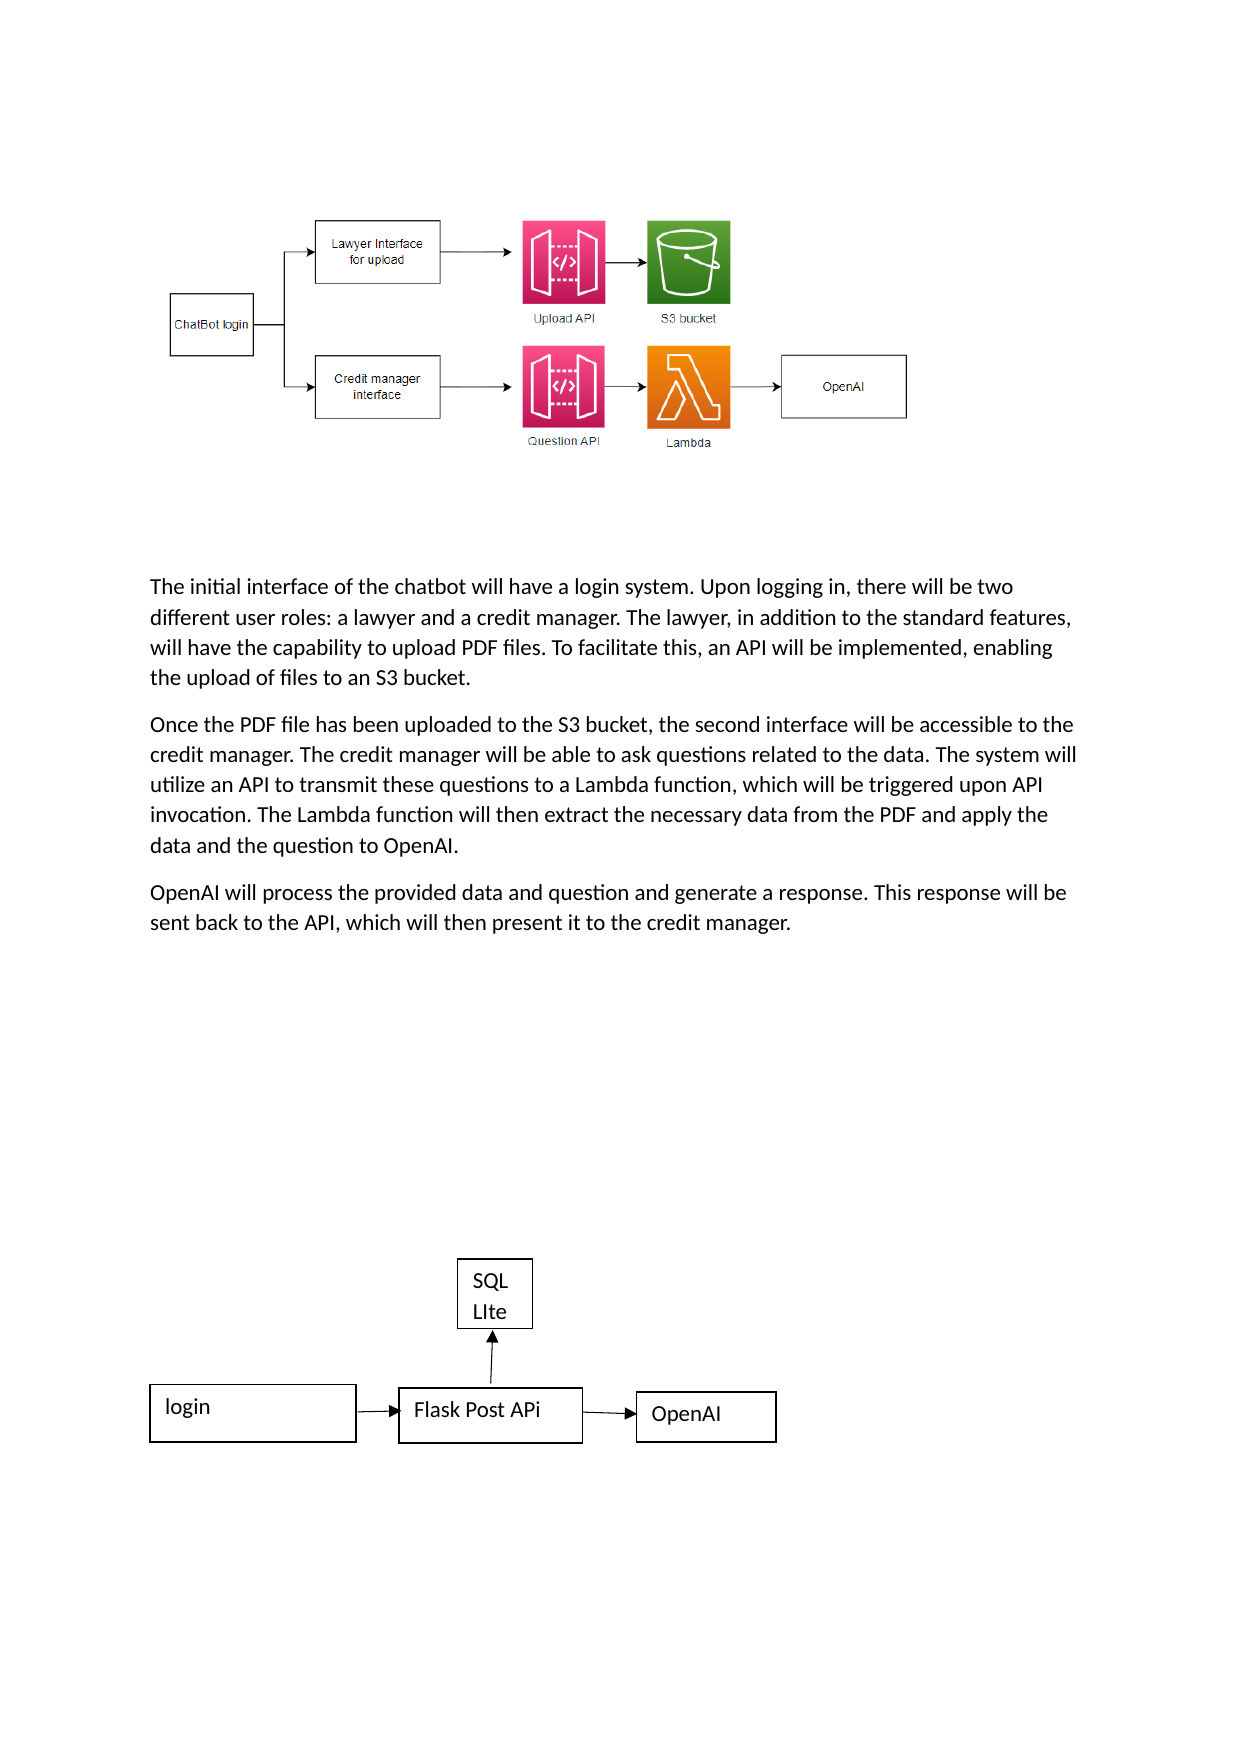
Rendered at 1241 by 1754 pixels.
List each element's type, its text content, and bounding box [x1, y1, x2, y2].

picture [150, 150, 1091, 554]
text Once the PDF file has been uploaded to the S3 bucket, the second interface will be accessible to the credit manager. The credit manager will be able to ask questions related to the data. The system will utilize an API to transmit these questions to a Lambda function, which will be triggered upon API invocation. The Lambda function will then extract the necessary data from the PDF and apply the data and the question to OpenAI. [150, 710, 1090, 859]
text The initial interface of the chatbot will have a login system. Upon logging in, there will be two different user roles: a lawyer and a credit manager. The lawyer, in addition to the standard features, will have the capability to upload PDF files. To facilitate this, an API will be implemented, enabling the upload of files to an S3 bucket. [150, 572, 1090, 691]
text OpenAI will process the provided data and question and generate a response. This response will be sent back to the API, which will then present it to the credit manager. [150, 878, 1090, 936]
